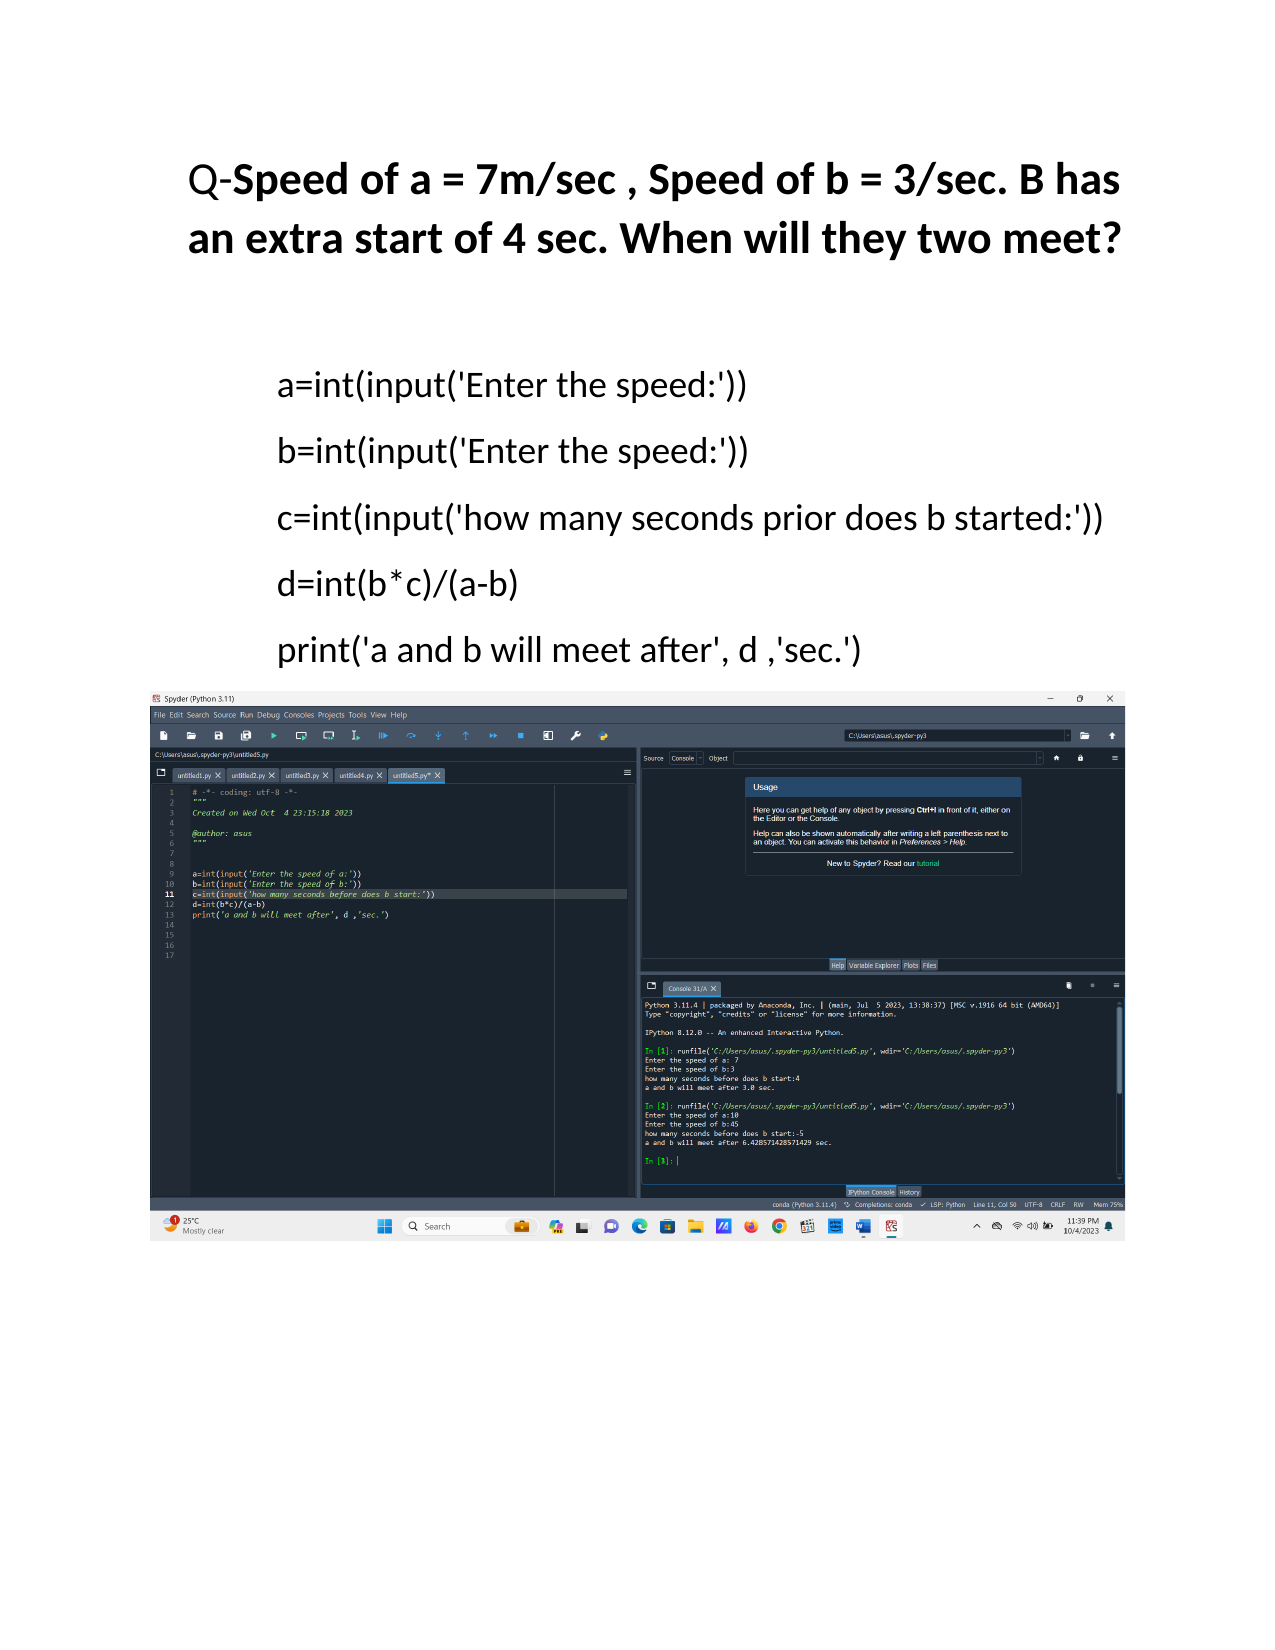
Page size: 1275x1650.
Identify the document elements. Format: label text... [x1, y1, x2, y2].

picture [150, 691, 1125, 1241]
text Q-Speed of a = 7m/sec , Speed of b = 3/sec. B has an extra start of 4 sec. When will they two meet? [187, 150, 1125, 265]
text print('a and b will meet after', d ,'sec.') [150, 626, 1125, 672]
text b=int(input('Enter the speed:')) [150, 427, 1125, 473]
text c=int(input('how many seconds prior does b started:')) [150, 493, 1125, 539]
text d=int(b*c)/(a-b) [150, 559, 1125, 605]
text a=int(input('Enter the speed:')) [150, 361, 1125, 407]
